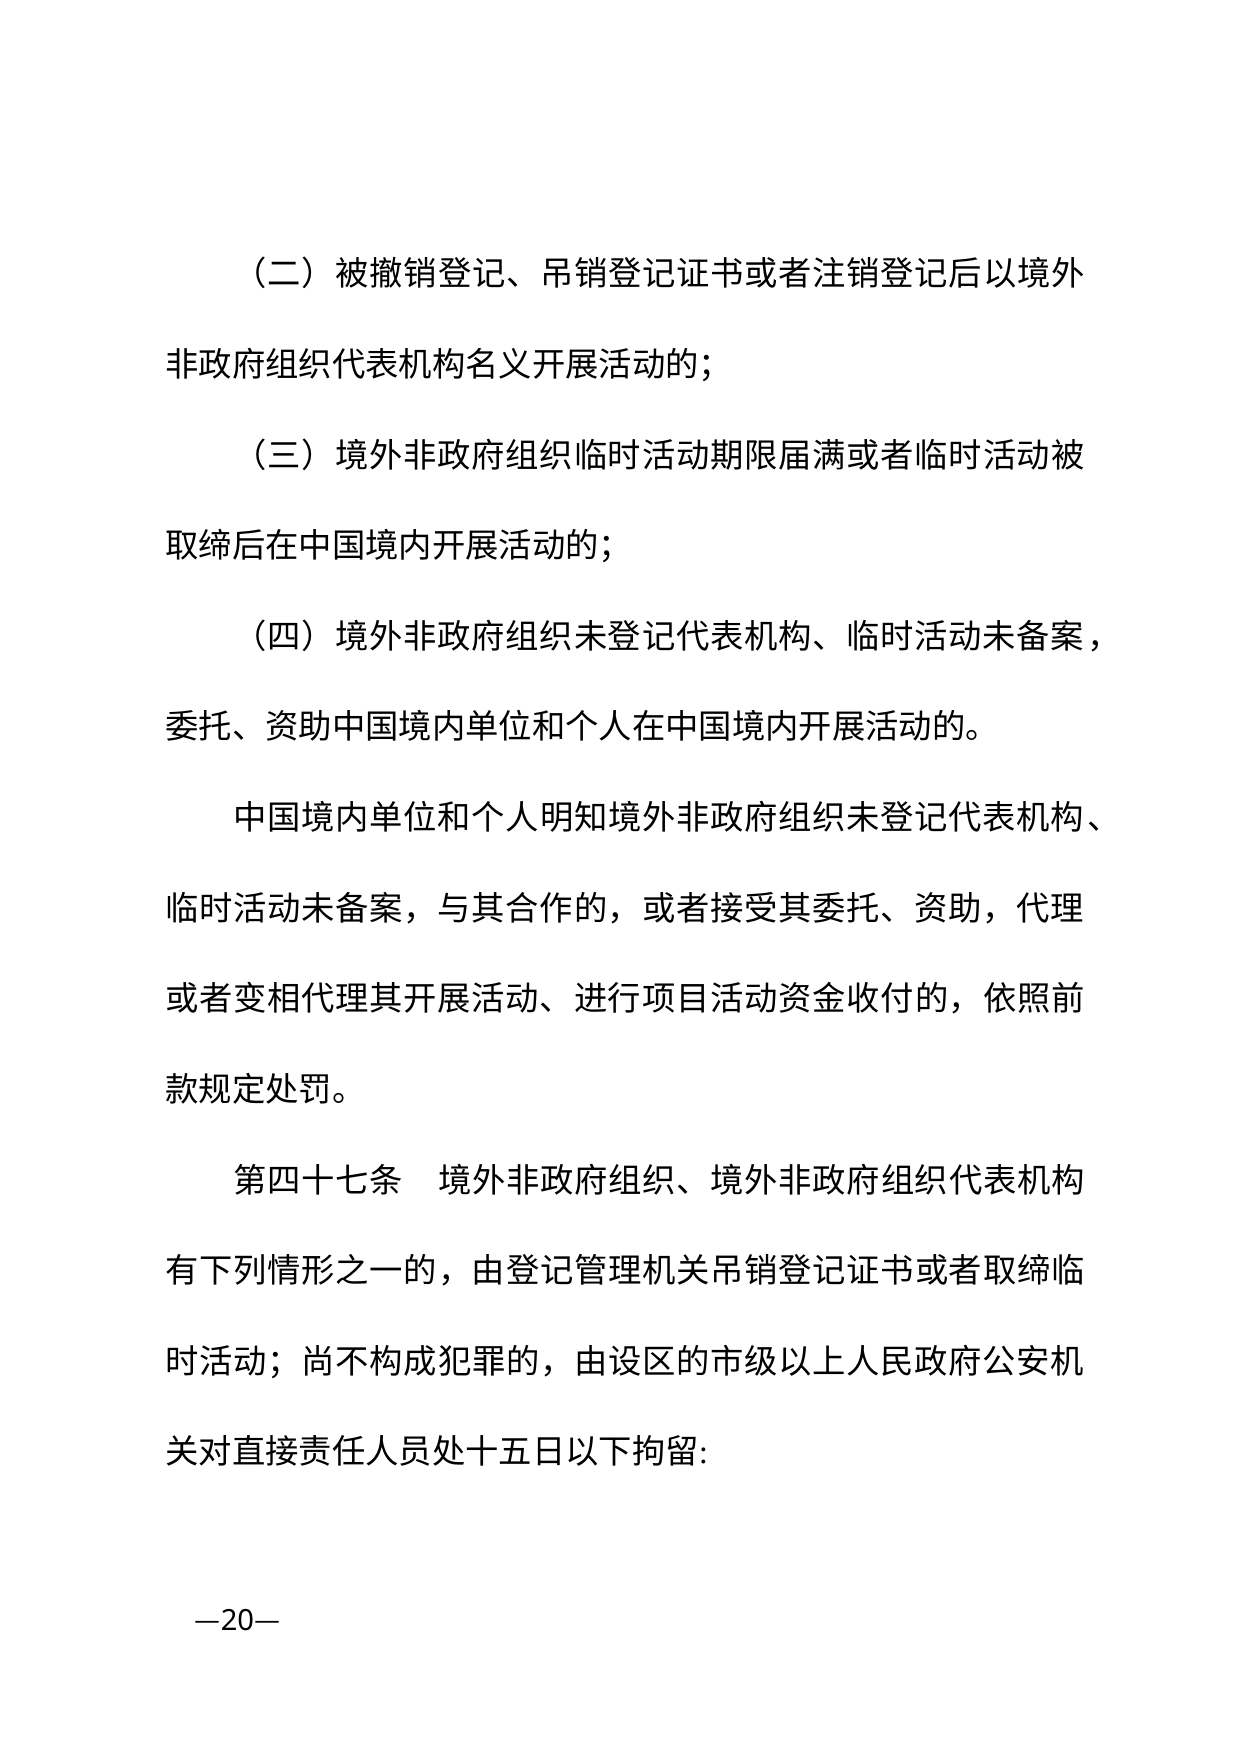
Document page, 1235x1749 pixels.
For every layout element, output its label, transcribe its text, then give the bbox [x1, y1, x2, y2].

text （三）境外非政府组织临时活动期限届满或者临时活动被取缔后在中国境内开展活动的； [165, 407, 1087, 588]
text 中国境内单位和个人明知境外非政府组织未登记代表机构、临时活动未备案，与其合作的，或者接受其委托、资助，代理或者变相代理其开展活动、进行项目活动资金收付的，依照前款规定处罚。 [165, 770, 1087, 1132]
text （二）被撤销登记、吊销登记证书或者注销登记后以境外非政府组织代表机构名义开展活动的； [165, 226, 1087, 407]
text （四）境外非政府组织未登记代表机构、临时活动未备案，委托、资助中国境内单位和个人在中国境内开展活动的。 [165, 588, 1087, 770]
text 第四十七条 境外非政府组织、境外非政府组织代表机构有下列情形之一的，由登记管理机关吊销登记证书或者取缔临时活动；尚不构成犯罪的，由设区的市级以上人民政府公安机关对直接责任人员处十五日以下拘留: [165, 1132, 1087, 1495]
